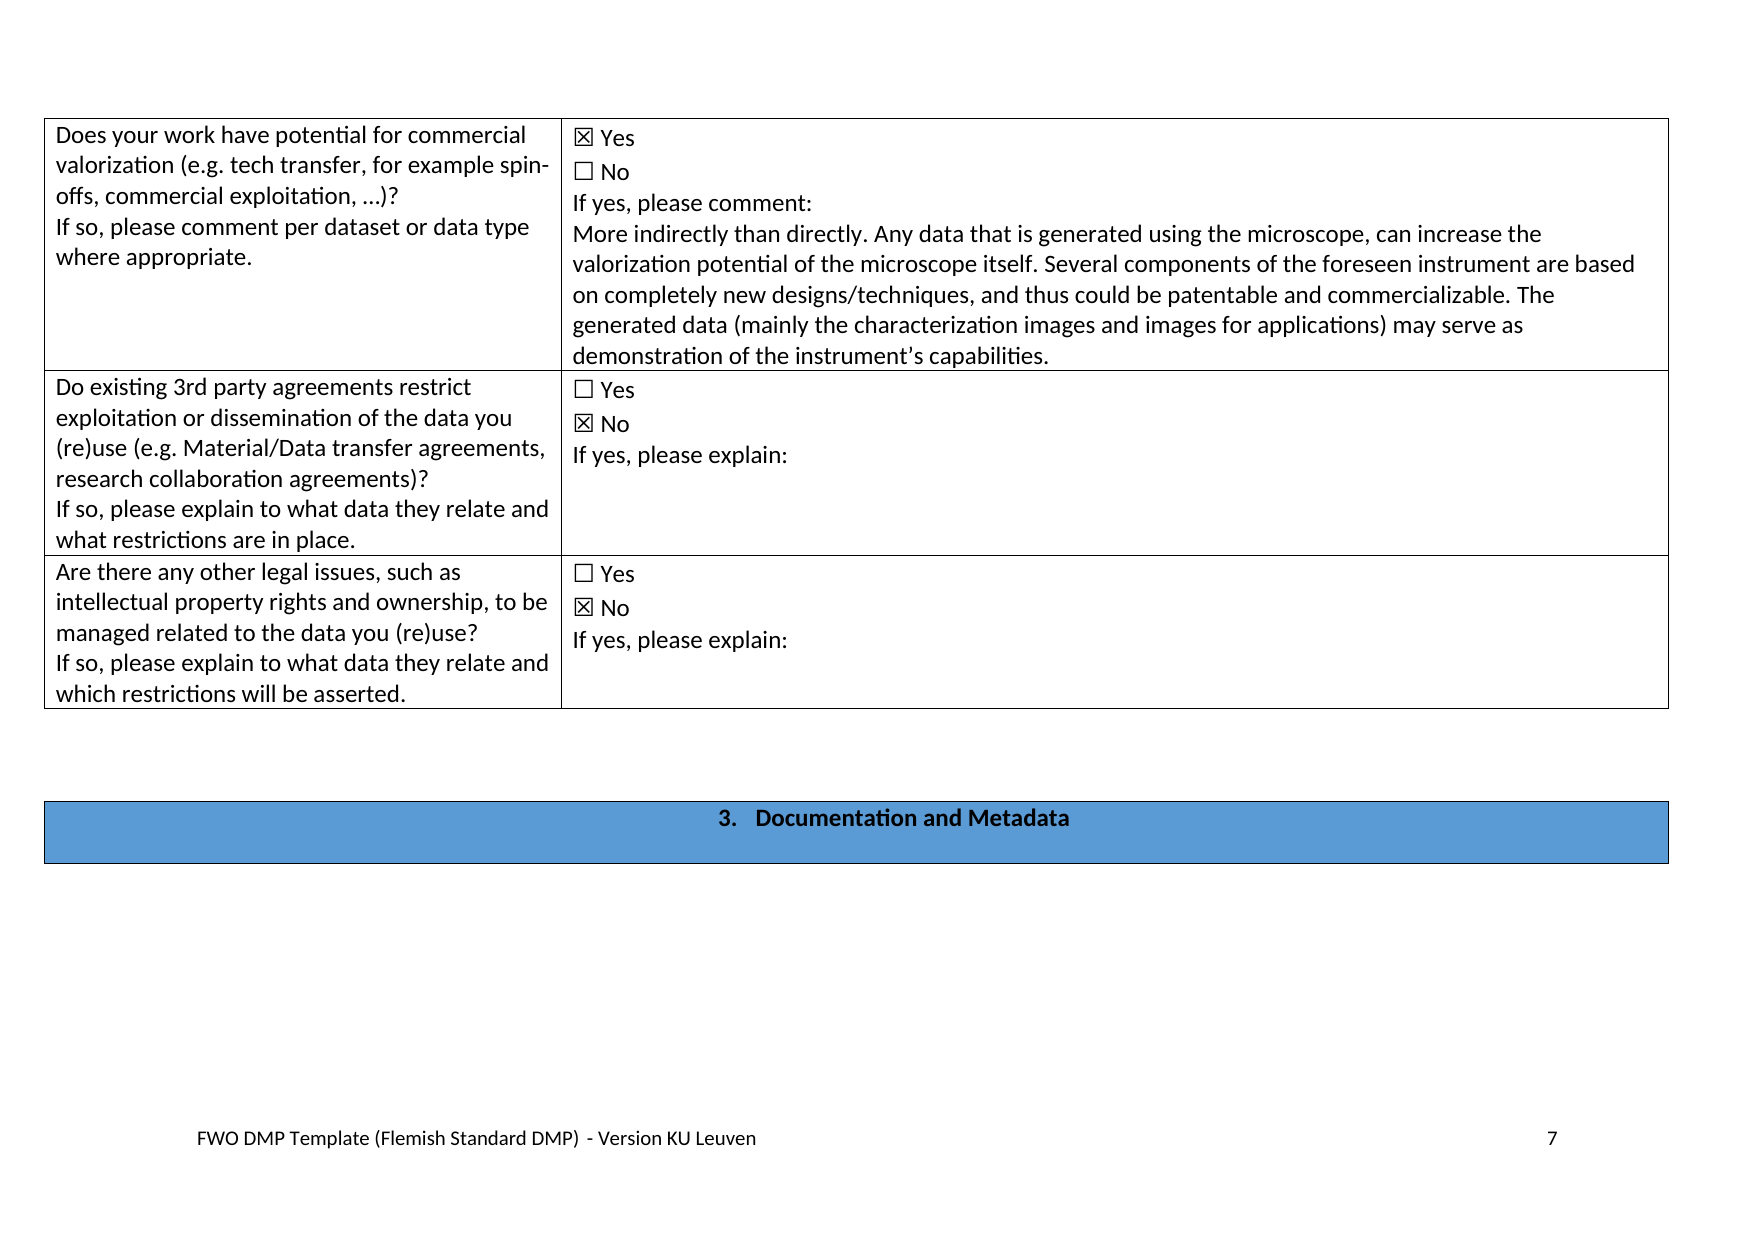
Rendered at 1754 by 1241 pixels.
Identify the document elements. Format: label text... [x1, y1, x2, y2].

table_cell Yes No If yes, please explain: [562, 371, 1668, 554]
table_cell Do existing 3rd party agreements restrict exploitation or dissemination of the data you (re)use (e.g. Material/Data transfer agreements, research collaboration agreements)? If so, please explain to what data they relate and what restrictions are in place. [45, 371, 561, 554]
table_cell Are there any other legal issues, such as intellectual property rights and ownership, to be managed related to the data you (re)use? If so, please explain to what data they relate and which restrictions will be asserted. [45, 556, 561, 708]
table_cell Yes No If yes, please explain: [562, 556, 1668, 708]
table_cell Yes No If yes, please comment: More indirectly than directly. Any data that is generated using the microscope, can increase the valorization potential of the microscope itself. Several components of the foreseen instrument are based on completely new designs/techniques, and thus could be patentable and commercializable. The generated data (mainly the characterization images and images for applications) may serve as demonstration of the instrument’s capabilities. [562, 119, 1668, 370]
table_header Documentation and Metadata [45, 802, 1668, 863]
table_cell Does your work have potential for commercial valorization (e.g. tech transfer, for example spin-offs, commercial exploitation, …)? If so, please comment per dataset or data type where appropriate. [45, 119, 561, 370]
